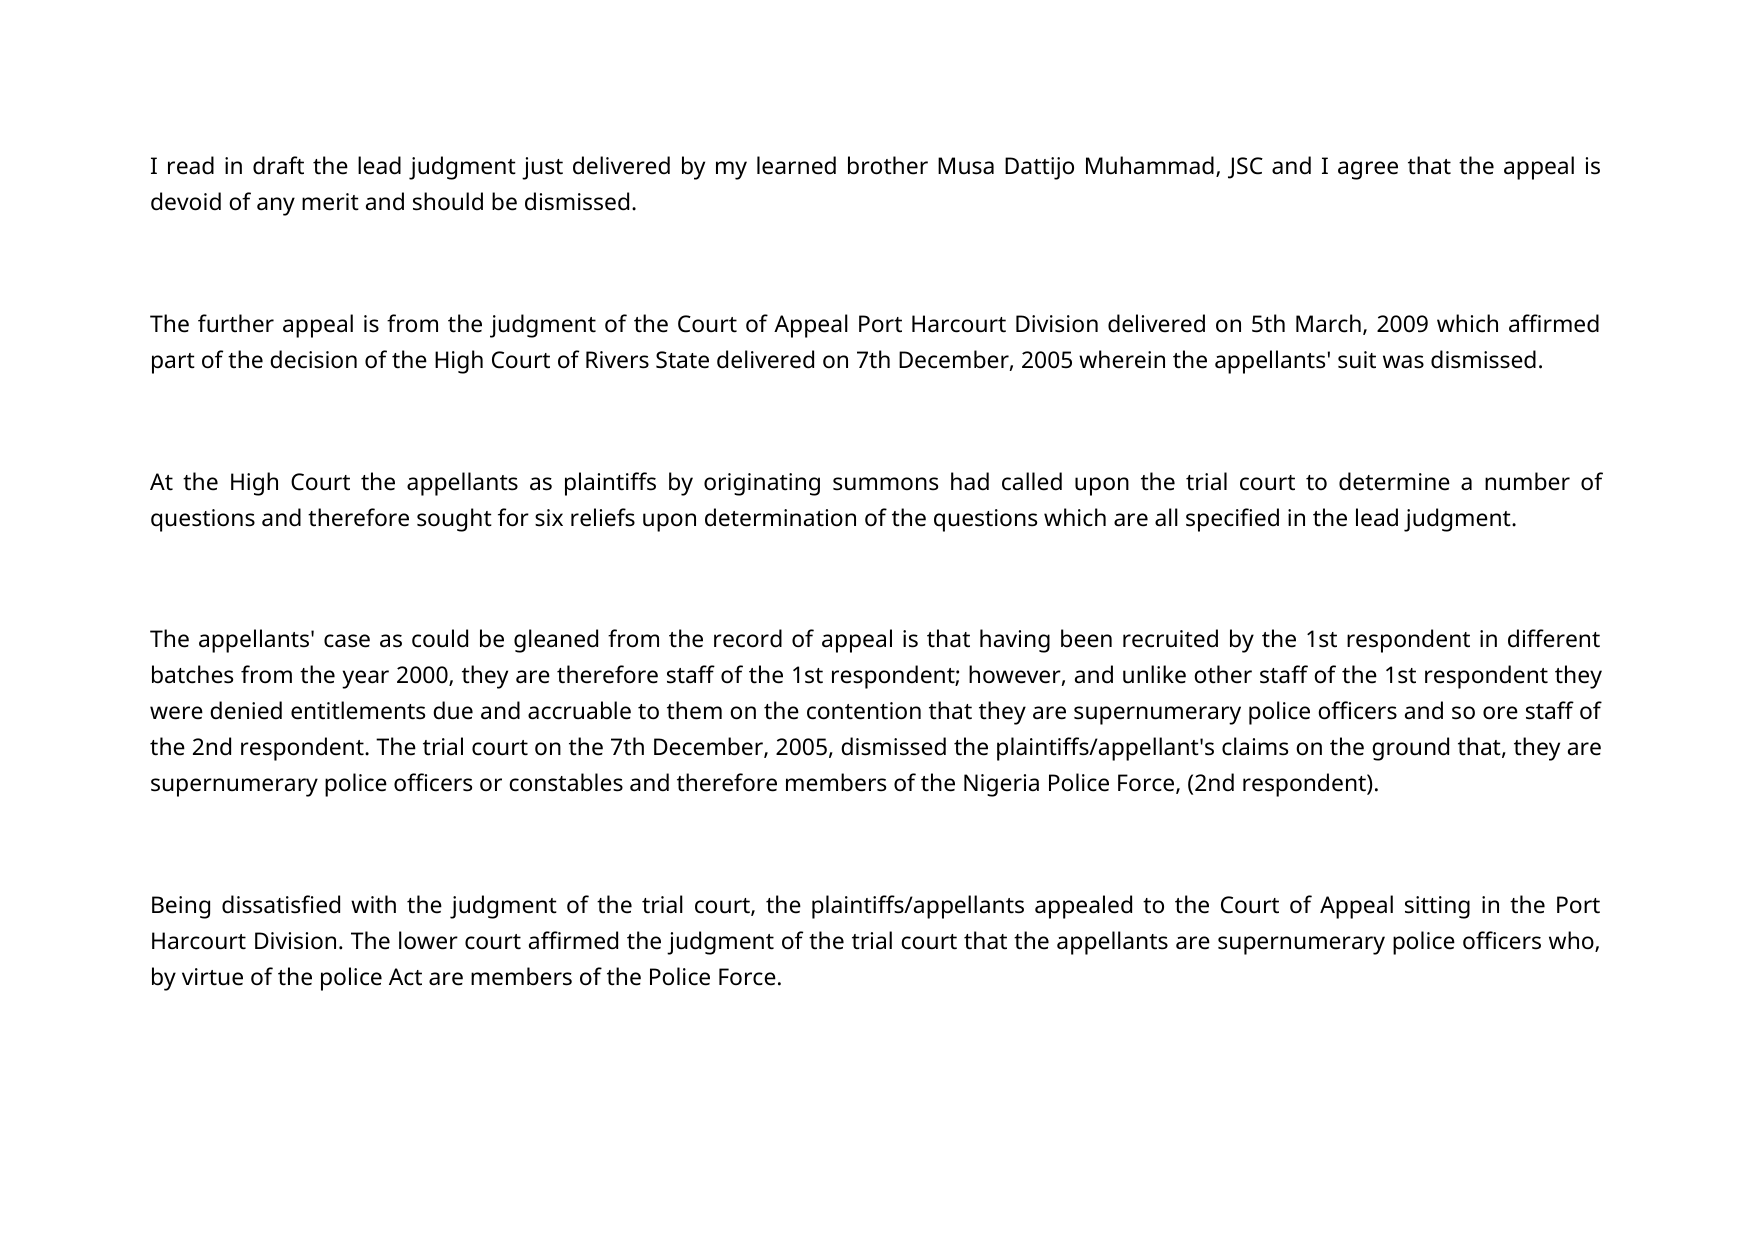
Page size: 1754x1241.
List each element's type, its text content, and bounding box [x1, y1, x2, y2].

text The appellants' case as could be gleaned from the record of appeal is that having been recruited by the 1st respondent in different batches from the year 2000, they are therefore staff of the 1st respondent; however, and unlike other staff of the 1st respondent they were denied entitlements due and accruable to them on the contention that they are supernumerary police officers and so ore staff of the 2nd respondent. The trial court on the 7th December, 2005, dismissed the plaintiffs/appellant's claims on the ground that, they are supernumerary police officers or constables and therefore members of the Nigeria Police Force, (2nd respondent). [150, 623, 1604, 798]
text Being dissatisfied with the judgment of the trial court, the plaintiffs/appellants appealed to the Court of Appeal sitting in the Port Harcourt Division. The lower court affirmed the judgment of the trial court that the appellants are supernumerary police officers who, by virtue of the police Act are members of the Police Force. [150, 889, 1604, 992]
text The further appeal is from the judgment of the Court of Appeal Port Harcourt Division delivered on 5th March, 2009 which affirmed part of the decision of the High Court of Rivers State delivered on 7th December, 2005 wherein the appellants' suit was dismissed. [150, 308, 1604, 375]
text I read in draft the lead judgment just delivered by my learned brother Musa Dattijo Muhammad, JSC and I agree that the appeal is devoid of any merit and should be dismissed. [150, 150, 1604, 217]
text At the High Court the appellants as plaintiffs by originating summons had called upon the trial court to determine a number of questions and therefore sought for six reliefs upon determination of the questions which are all specified in the lead judgment. [150, 466, 1604, 533]
